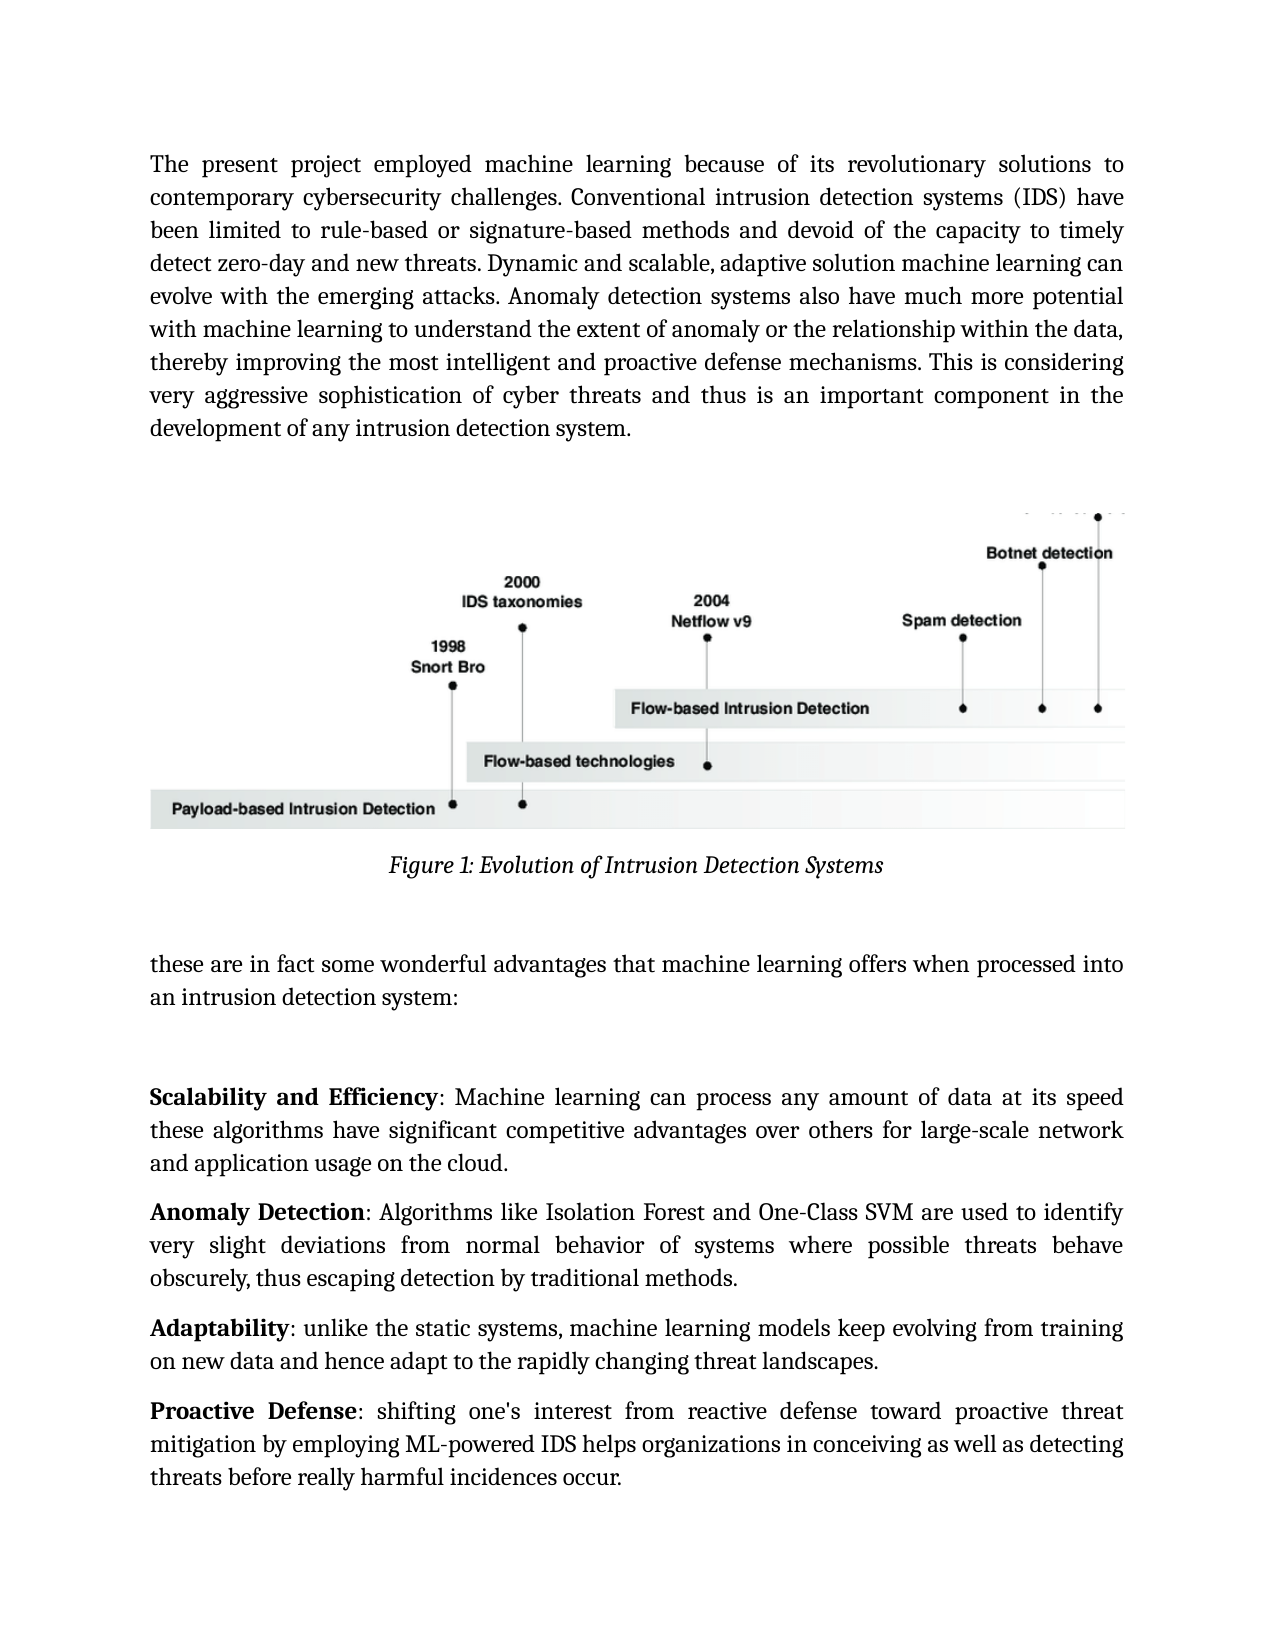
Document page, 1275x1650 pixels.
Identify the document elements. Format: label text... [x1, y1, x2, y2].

text Figure 1: Evolution of Intrusion Detection Systems [150, 851, 1125, 879]
text Proactive Defense: shifting one's interest from reactive defense toward proactive threat mitigation by employing ML-powered IDS helps organizations in conceiving as well as detecting threats before really harmful incidences occur. [150, 1397, 1125, 1491]
text Adaptability: unlike the static systems, machine learning models keep evolving from training on new data and hence adapt to the rapidly changing threat landscapes. [150, 1314, 1125, 1376]
text these are in fact some wonderful advantages that machine learning offers when processed into an intrusion detection system: [150, 950, 1125, 1012]
text The present project employed machine learning because of its revolutionary solutions to contemporary cybersecurity challenges. Conventional intrusion detection systems (IDS) have been limited to rule-based or signature-based methods and devoid of the capacity to timely detect zero-day and new threats. Dynamic and scalable, adaptive solution machine learning can evolve with the emerging attacks. Anomaly detection systems also have much more potential with machine learning to understand the extent of anomaly or the relationship within the data, thereby improving the most intelligent and proactive defense mechanisms. This is considering very aggressive sophistication of cyber threats and thus is an important component in the development of any intrusion detection system. [150, 150, 1125, 443]
picture [150, 513, 1125, 829]
text Scalability and Efficiency: Machine learning can process any amount of data at its speed these algorithms have significant competitive advantages over others for large-scale network and application usage on the cloud. [150, 1082, 1125, 1177]
text Anomaly Detection: Algorithms like Isolation Forest and One-Class SVM are used to identify very slight deviations from normal behavior of systems where possible threats behave obscurely, thus escaping detection by traditional methods. [150, 1198, 1125, 1293]
